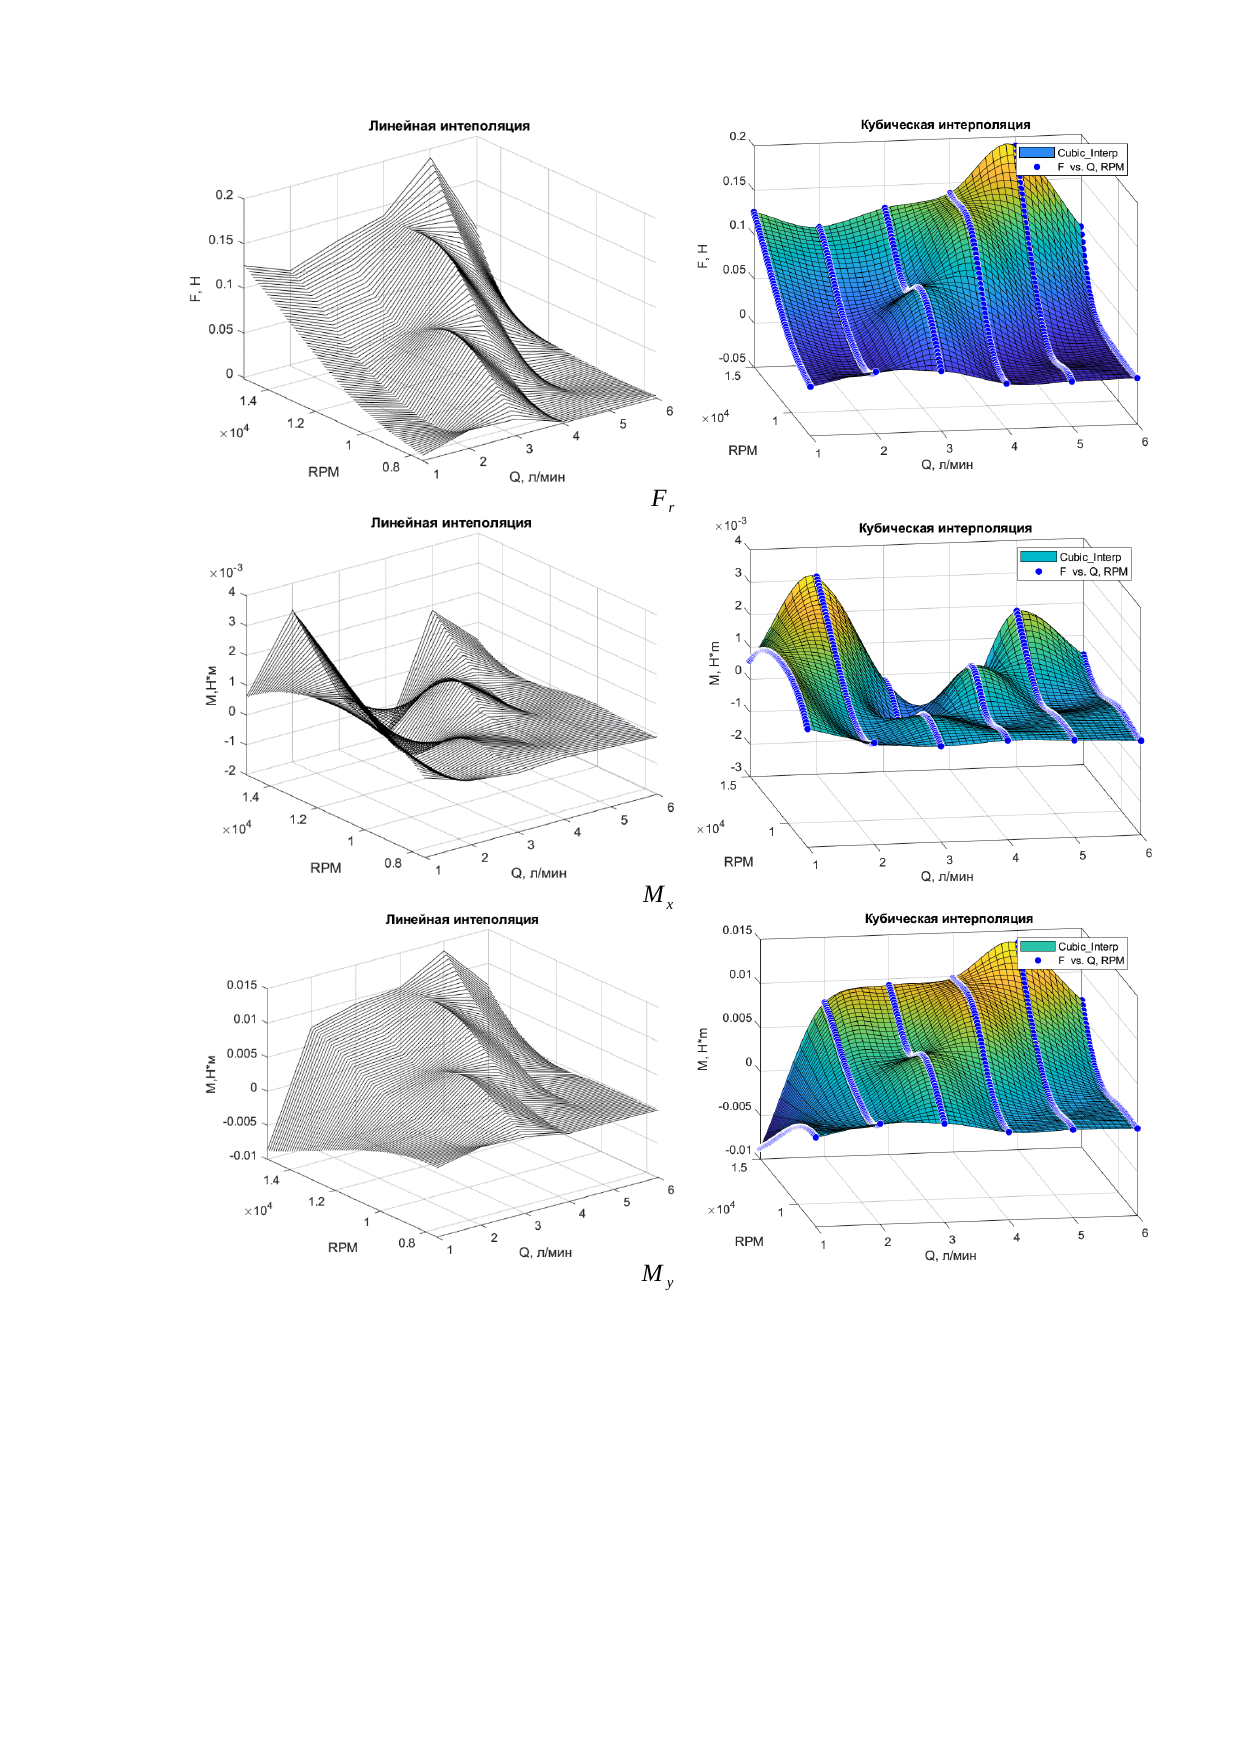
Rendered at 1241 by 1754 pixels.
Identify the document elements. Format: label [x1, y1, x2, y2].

table_cell [686, 516, 1152, 912]
picture [696, 516, 1152, 884]
picture [696, 118, 1149, 472]
picture [204, 516, 675, 881]
table_cell [177, 913, 686, 1291]
picture [696, 912, 1149, 1263]
table_cell [686, 118, 1152, 516]
table_cell [686, 913, 1152, 1291]
table_cell [177, 118, 686, 516]
picture [188, 118, 674, 485]
picture [204, 912, 675, 1260]
table_cell [177, 516, 686, 912]
